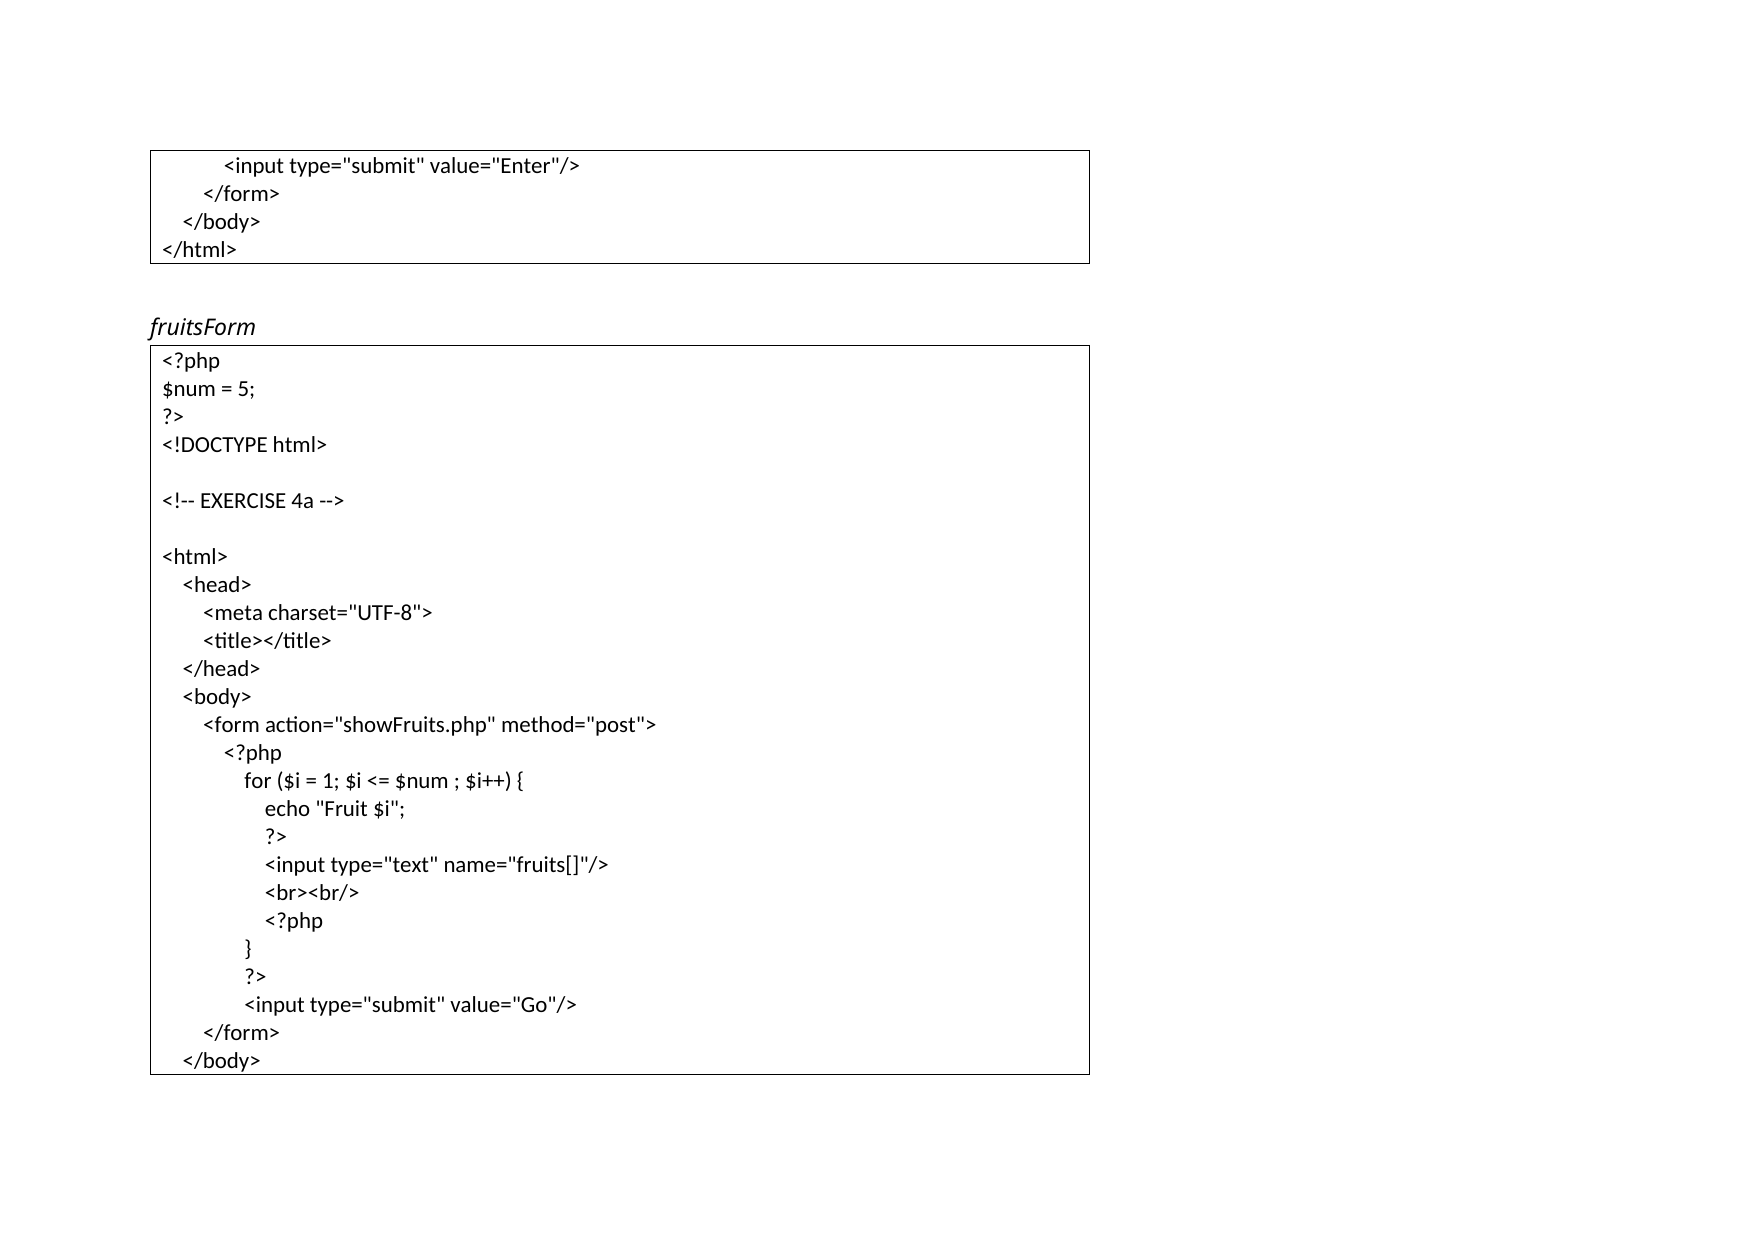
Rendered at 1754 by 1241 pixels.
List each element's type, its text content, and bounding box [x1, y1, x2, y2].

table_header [151, 151, 1089, 263]
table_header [151, 346, 1089, 1074]
subtitle fruitsForm [150, 311, 1604, 342]
